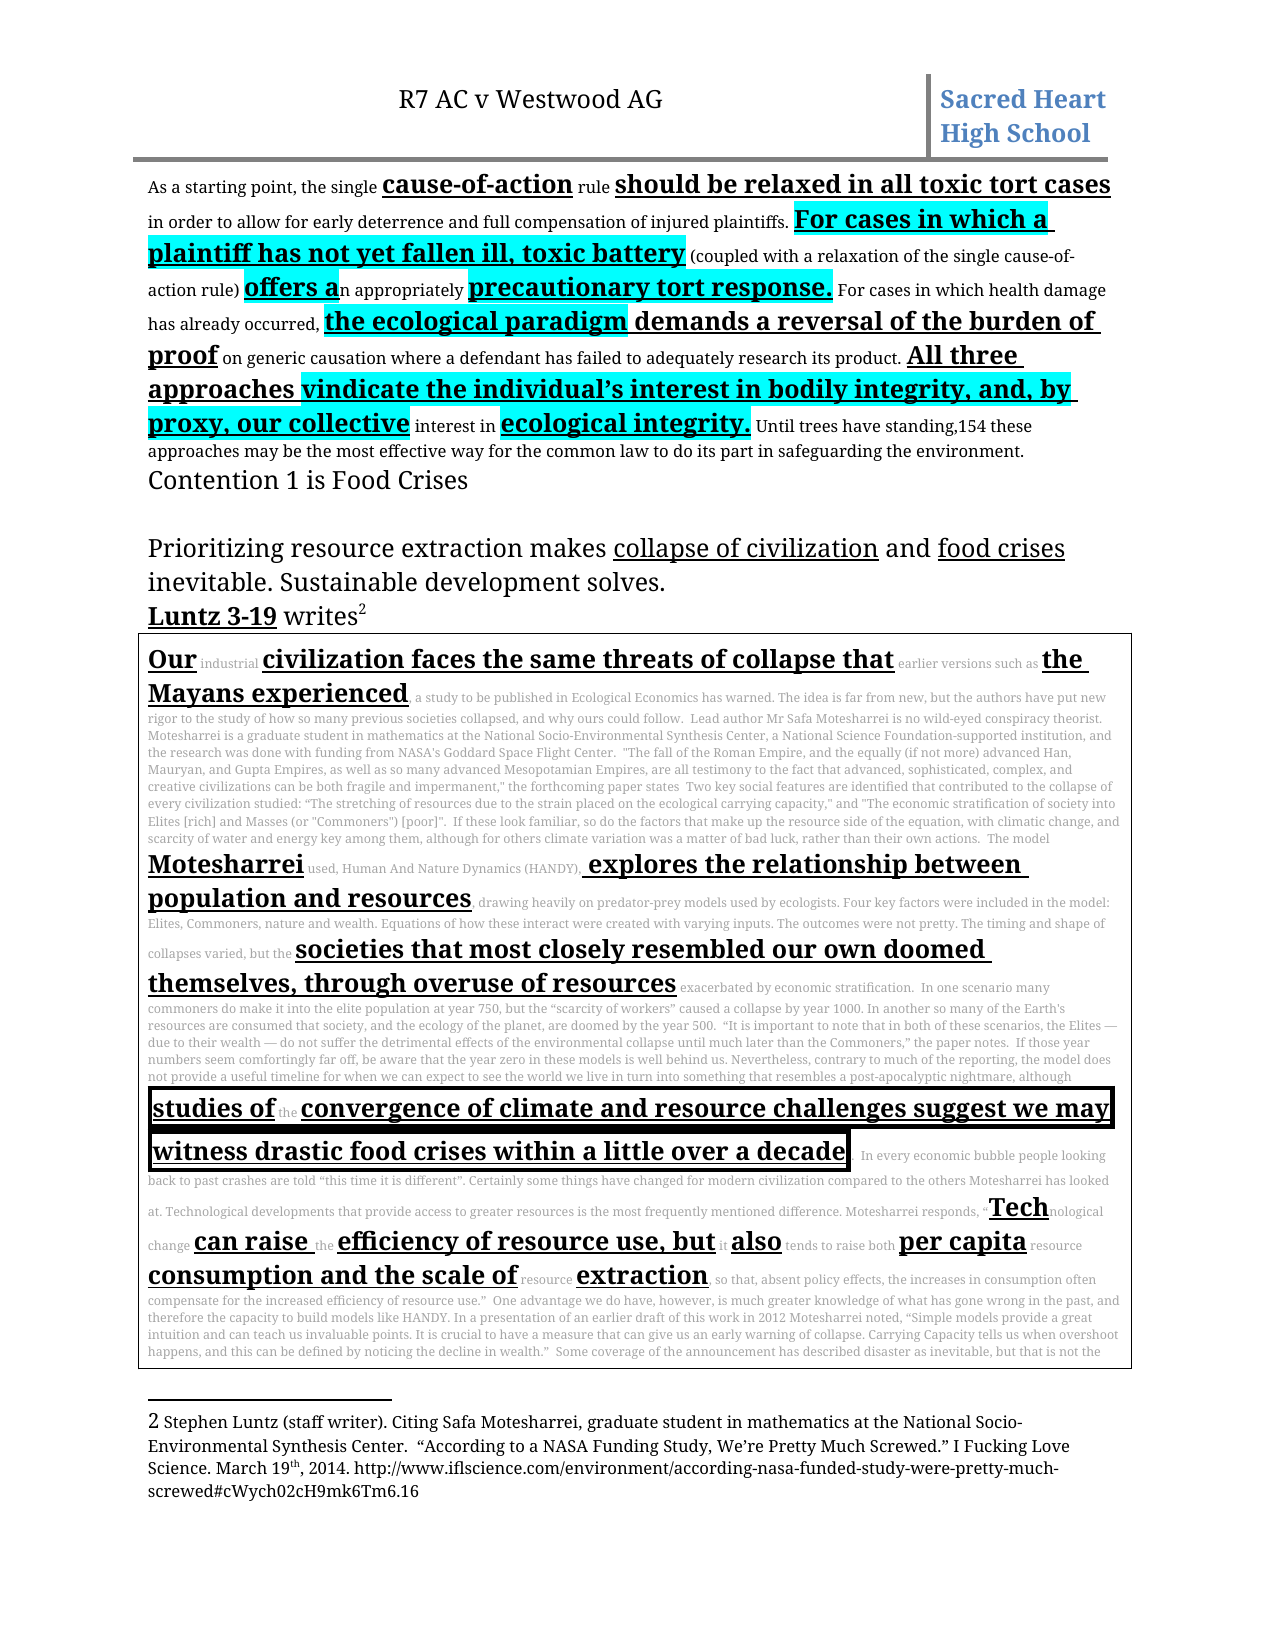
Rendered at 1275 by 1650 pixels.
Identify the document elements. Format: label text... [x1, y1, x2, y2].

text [139, 634, 1131, 1368]
subtitle Contention 1 is Food Crises [148, 462, 1122, 496]
text Prioritizing resource extraction makes collapse of civilization and food crises inevitable. Sustainable development solves. [148, 531, 1122, 599]
text Luntz 3-19 writes [148, 599, 1122, 633]
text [148, 167, 1122, 462]
